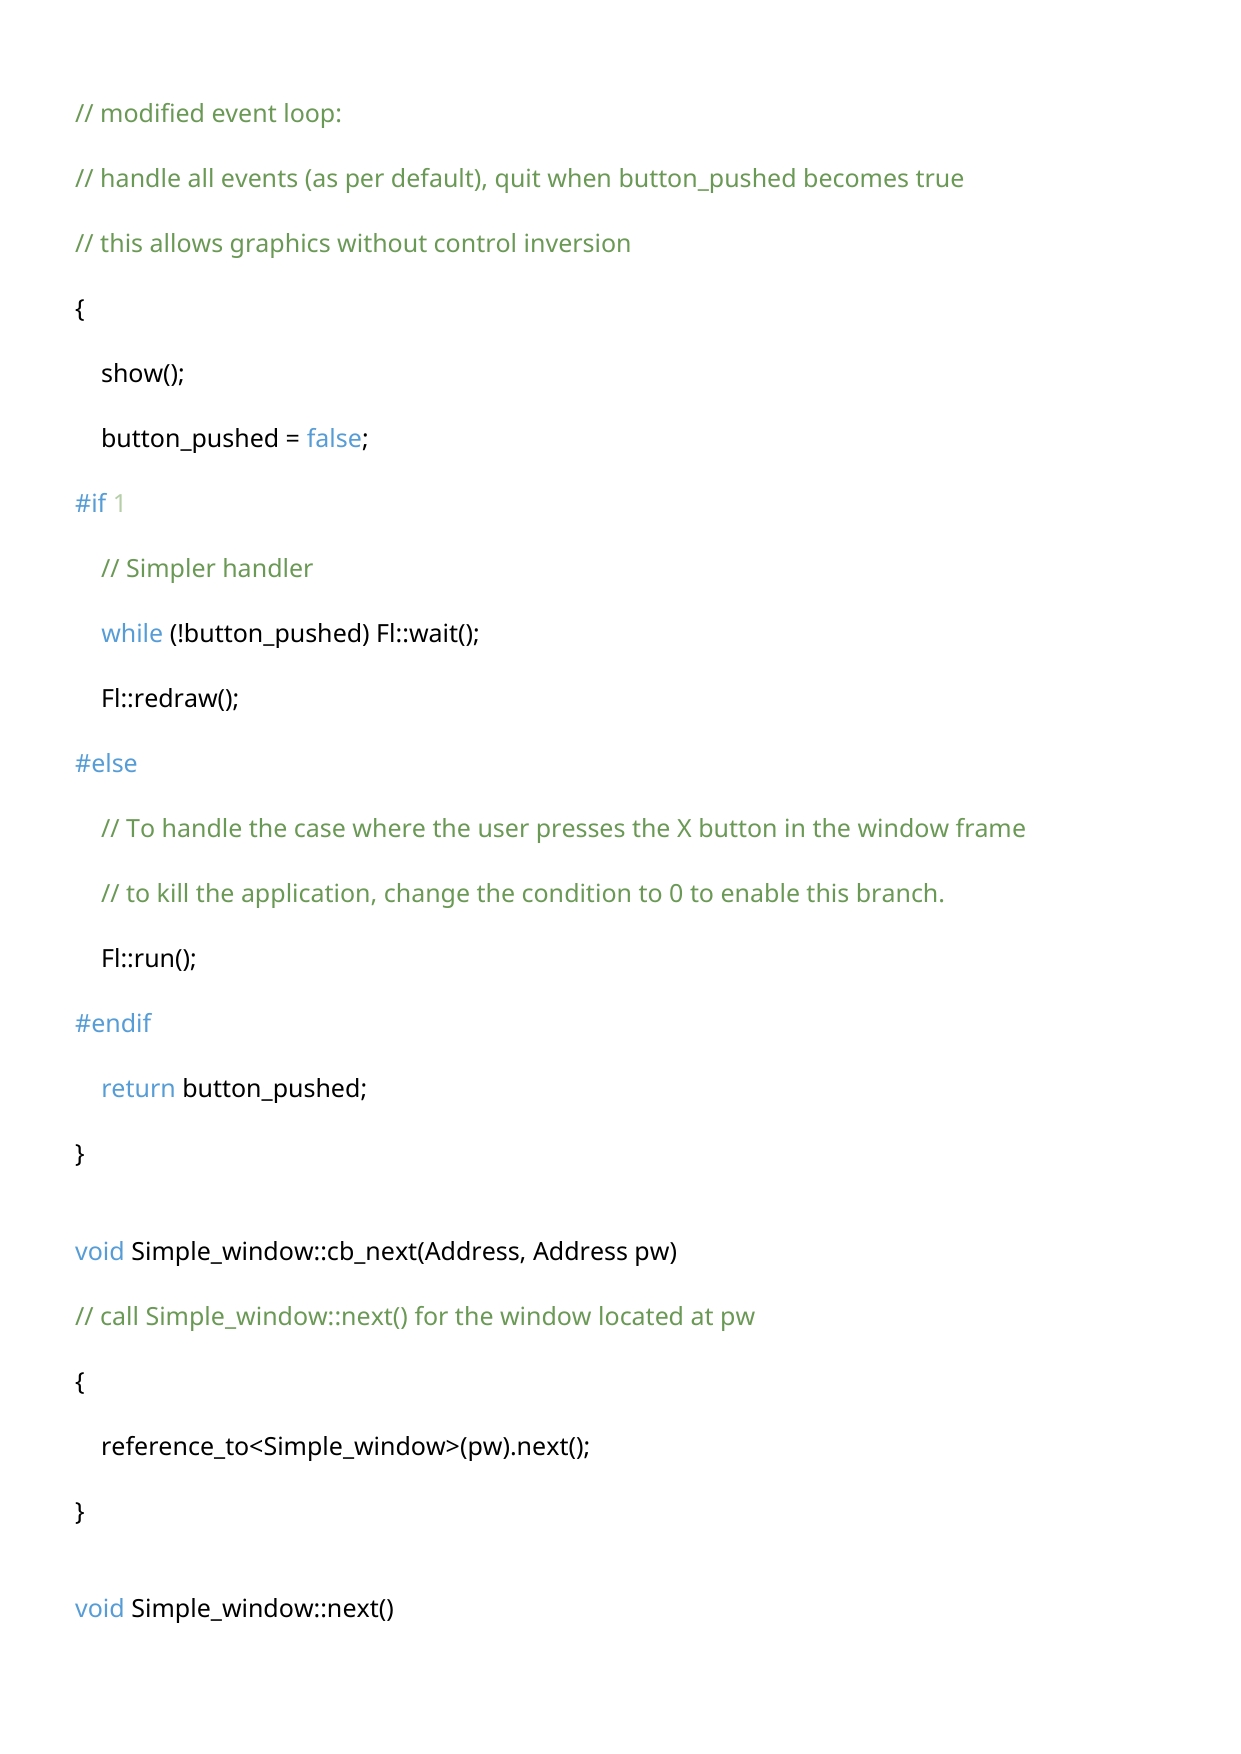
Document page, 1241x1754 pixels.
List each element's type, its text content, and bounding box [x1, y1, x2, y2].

text } [75, 1121, 1165, 1186]
text void Simple_window::next() [75, 1576, 1165, 1641]
text // to kill the application, change the condition to 0 to enable this branch. [75, 861, 1165, 926]
text return button_pushed; [75, 1056, 1165, 1121]
text { [75, 276, 1165, 341]
text button_pushed = false; [75, 406, 1165, 471]
text // this allows graphics without control inversion [75, 211, 1165, 276]
text // modified event loop: [75, 81, 1165, 146]
text } [75, 1478, 1165, 1543]
text Fl::run(); [75, 926, 1165, 991]
text show(); [75, 341, 1165, 406]
text { [75, 1348, 1165, 1413]
text // call Simple_window::next() for the window located at pw [75, 1283, 1165, 1348]
text #else [75, 731, 1165, 796]
text #endif [75, 991, 1165, 1056]
text // Simpler handler [75, 536, 1165, 601]
text #if 1 [75, 471, 1165, 536]
text void Simple_window::cb_next(Address, Address pw) [75, 1218, 1165, 1283]
text while (!button_pushed) Fl::wait(); [75, 601, 1165, 666]
text // To handle the case where the user presses the X button in the window frame [75, 796, 1165, 861]
text Fl::redraw(); [75, 666, 1165, 731]
text reference_to<Simple_window>(pw).next(); [75, 1413, 1165, 1478]
text // handle all events (as per default), quit when button_pushed becomes true [75, 146, 1165, 211]
